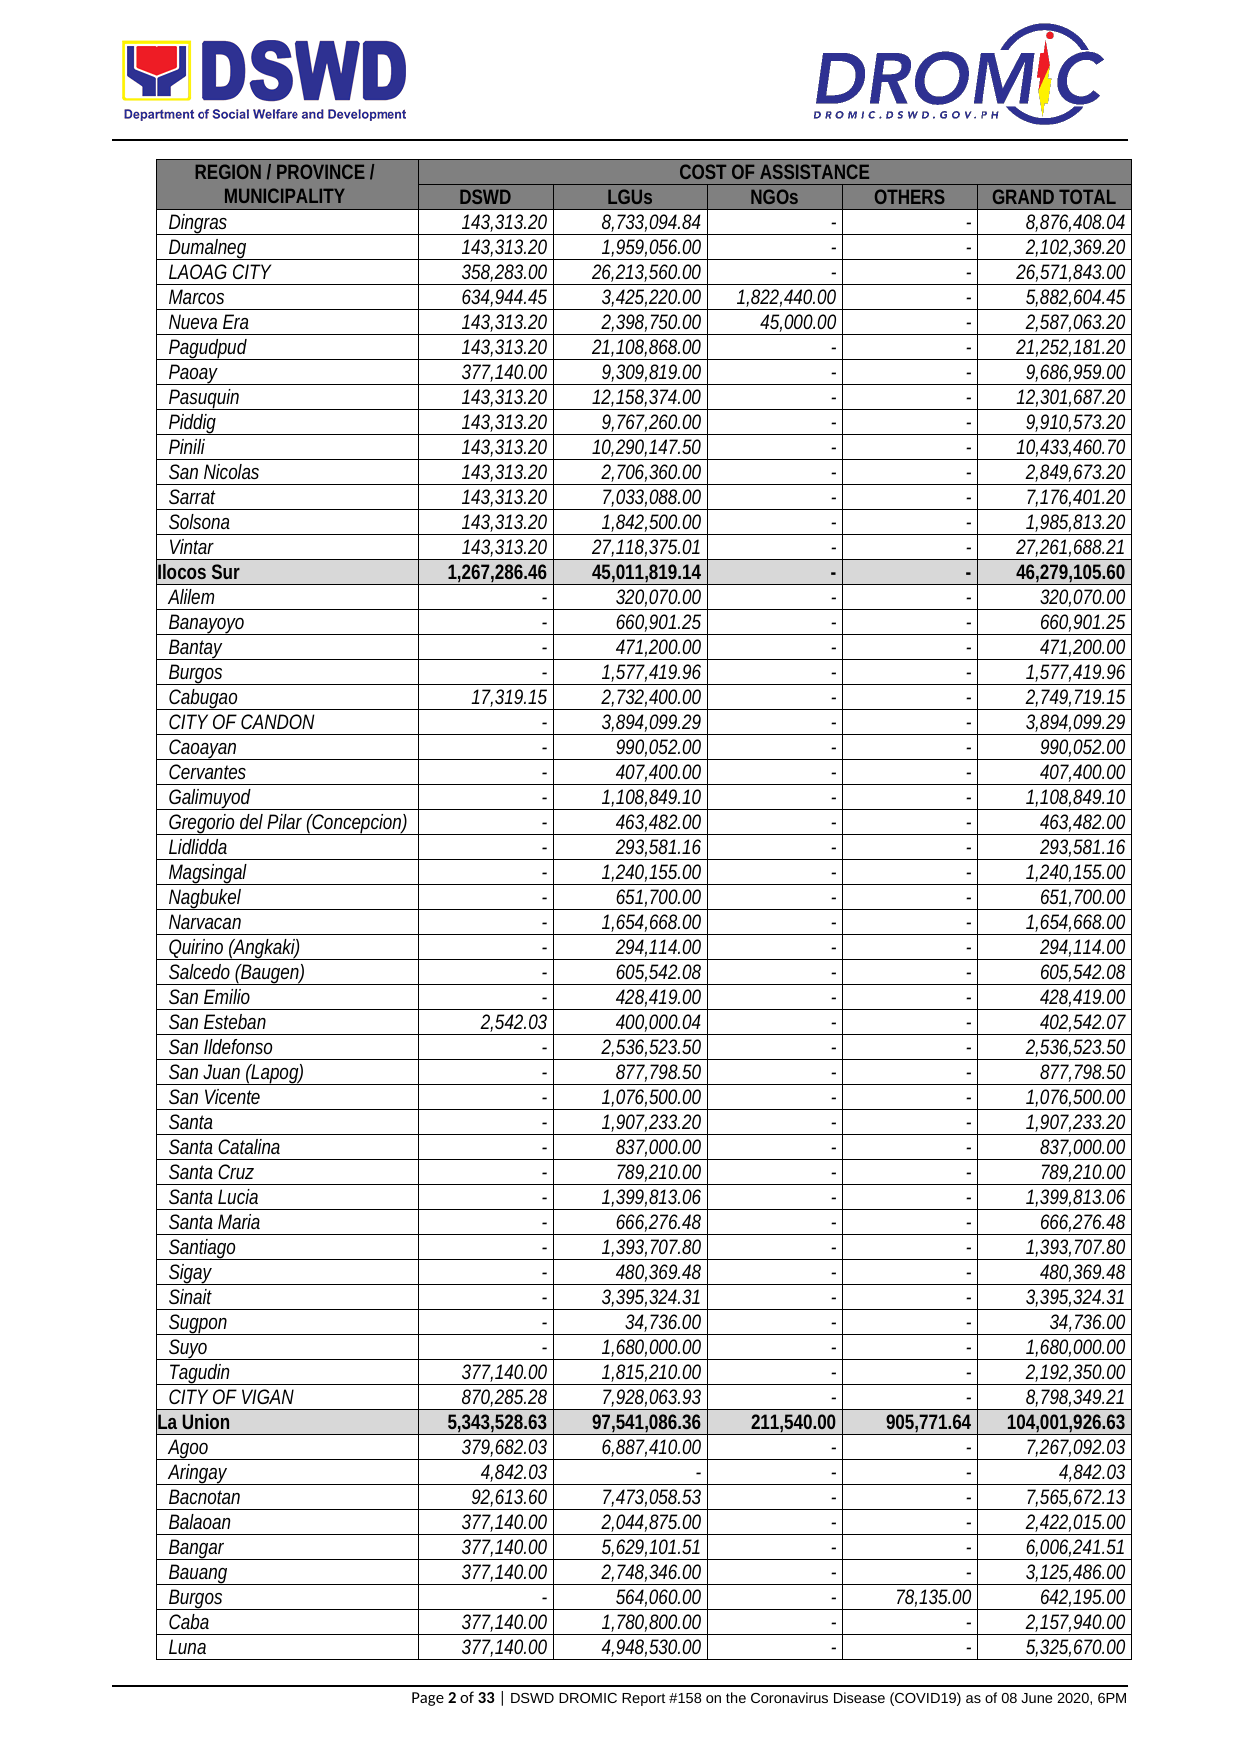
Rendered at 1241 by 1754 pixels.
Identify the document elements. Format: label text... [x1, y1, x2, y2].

table_cell 1,780,800.00 [554, 1610, 707, 1634]
table_cell - [708, 660, 842, 684]
table_cell - [843, 785, 977, 809]
table_cell - [708, 1335, 842, 1359]
table_header COST OF ASSISTANCE [419, 160, 1131, 184]
table_cell - [708, 1135, 842, 1159]
table_cell 2,587,063.20 [978, 310, 1131, 334]
table_cell - [708, 210, 842, 234]
table_cell - [843, 1560, 977, 1584]
table_cell 1,267,286.46 [419, 560, 553, 584]
table_cell 2,732,400.00 [554, 685, 707, 709]
table_cell 377,140.00 [419, 1635, 553, 1659]
table_cell Sigay [168, 1260, 418, 1284]
table_cell 143,313.20 [419, 485, 553, 509]
table_cell 990,052.00 [978, 735, 1131, 759]
table_cell - [419, 835, 553, 859]
table_cell - [708, 1560, 842, 1584]
table_cell - [843, 985, 977, 1009]
table_cell 9,686,959.00 [978, 360, 1131, 384]
table_cell 143,313.20 [419, 510, 553, 534]
table_cell Dumalneg [168, 235, 418, 259]
table_cell 78,135.00 [843, 1585, 977, 1609]
table_cell 1,108,849.10 [554, 785, 707, 809]
table_cell Lidlidda [168, 835, 418, 859]
table_cell - [708, 1085, 842, 1109]
table_cell 1,822,440.00 [708, 285, 842, 309]
table_cell [157, 1585, 168, 1609]
table_cell 2,749,719.15 [978, 685, 1131, 709]
table_cell 2,542.03 [419, 1010, 553, 1034]
table_cell [157, 1535, 168, 1559]
table_cell - [708, 785, 842, 809]
table_cell - [708, 335, 842, 359]
table_cell - [708, 435, 842, 459]
table_cell [157, 1135, 168, 1159]
table_cell 1,959,056.00 [554, 235, 707, 259]
table_cell - [554, 1460, 707, 1484]
table_cell LGUs [554, 185, 707, 209]
table_cell CITY OF CANDON [168, 710, 418, 734]
table_cell [157, 735, 168, 759]
table_cell Luna [168, 1635, 418, 1659]
table_cell - [843, 1485, 977, 1509]
table_cell 1,577,419.96 [978, 660, 1131, 684]
table_cell - [843, 835, 977, 859]
table_cell [157, 1210, 168, 1234]
table_cell - [419, 1310, 553, 1334]
table_cell 7,473,058.53 [554, 1485, 707, 1509]
table_cell 26,213,560.00 [554, 260, 707, 284]
table_cell 4,842.03 [419, 1460, 553, 1484]
table_cell 143,313.20 [419, 335, 553, 359]
table_cell [157, 1285, 168, 1309]
table_cell [157, 660, 168, 684]
table_cell [157, 310, 168, 334]
table_cell Burgos [168, 1585, 418, 1609]
table_cell - [708, 535, 842, 559]
table_cell 789,210.00 [978, 1160, 1131, 1184]
table_cell 10,433,460.70 [978, 435, 1131, 459]
table_cell 104,001,926.63 [978, 1410, 1131, 1434]
table_cell Nueva Era [168, 310, 418, 334]
table_cell - [843, 485, 977, 509]
table_cell Piddig [168, 410, 418, 434]
picture [781, 23, 1133, 125]
table_cell Santa Cruz [168, 1160, 418, 1184]
table_cell La Union [157, 1410, 418, 1434]
table_cell 605,542.08 [554, 960, 707, 984]
table_cell - [843, 760, 977, 784]
table_cell Gregorio del Pilar (Concepcion) [168, 810, 418, 834]
table_cell - [708, 360, 842, 384]
table_cell 3,894,099.29 [554, 710, 707, 734]
table_cell 377,140.00 [419, 1360, 553, 1384]
table_cell Magsingal [168, 860, 418, 884]
table_cell 463,482.00 [978, 810, 1131, 834]
table_cell [157, 1635, 168, 1659]
table_cell - [843, 1185, 977, 1209]
table_cell 1,393,707.80 [554, 1235, 707, 1259]
table_cell 990,052.00 [554, 735, 707, 759]
table_cell [157, 1160, 168, 1184]
table_cell [157, 1485, 168, 1509]
table_cell 2,102,369.20 [978, 235, 1131, 259]
table_cell Bacnotan [168, 1485, 418, 1509]
table_cell - [843, 435, 977, 459]
table_cell 9,309,819.00 [554, 360, 707, 384]
table_cell - [419, 610, 553, 634]
table_cell 377,140.00 [419, 1560, 553, 1584]
table_cell San Vicente [168, 1085, 418, 1109]
table_cell LAOAG CITY [168, 260, 418, 284]
table_cell - [708, 835, 842, 859]
table_cell [157, 485, 168, 509]
table_cell [157, 885, 168, 909]
table_cell [157, 460, 168, 484]
table_cell [157, 385, 168, 409]
table_cell 1,399,813.06 [554, 1185, 707, 1209]
table_cell 407,400.00 [554, 760, 707, 784]
table_cell - [419, 710, 553, 734]
table_cell - [708, 410, 842, 434]
table_cell 12,158,374.00 [554, 385, 707, 409]
table_cell - [843, 335, 977, 359]
table_cell 3,125,486.00 [978, 1560, 1131, 1584]
table_cell 45,000.00 [708, 310, 842, 334]
table_cell 358,283.00 [419, 260, 553, 284]
table_cell - [843, 860, 977, 884]
table_cell - [708, 1060, 842, 1084]
table_cell - [419, 910, 553, 934]
table_cell - [708, 960, 842, 984]
table_cell 407,400.00 [978, 760, 1131, 784]
table_cell Vintar [168, 535, 418, 559]
table_cell - [419, 1335, 553, 1359]
table_cell 2,157,940.00 [978, 1610, 1131, 1634]
table_cell 634,944.45 [419, 285, 553, 309]
table_cell 660,901.25 [978, 610, 1131, 634]
table_cell 5,325,670.00 [978, 1635, 1131, 1659]
table_cell 428,419.00 [554, 985, 707, 1009]
table_cell 402,542.07 [978, 1010, 1131, 1034]
table_cell - [708, 485, 842, 509]
table_cell - [708, 235, 842, 259]
table_cell [157, 710, 168, 734]
table_cell Aringay [168, 1460, 418, 1484]
table_cell - [843, 235, 977, 259]
table_cell GRAND TOTAL [978, 185, 1131, 209]
table_cell Dingras [168, 210, 418, 234]
table_cell - [708, 585, 842, 609]
table_cell 1,907,233.20 [978, 1110, 1131, 1134]
table_cell 143,313.20 [419, 235, 553, 259]
table_cell Bangar [168, 1535, 418, 1559]
table_cell 471,200.00 [978, 635, 1131, 659]
table_cell [157, 1310, 168, 1334]
table_cell Caba [168, 1610, 418, 1634]
table_cell Pasuquin [168, 385, 418, 409]
table_cell Sarrat [168, 485, 418, 509]
table_cell - [419, 1085, 553, 1109]
table_cell - [708, 1010, 842, 1034]
table_cell 1,985,813.20 [978, 510, 1131, 534]
table_cell Banayoyo [168, 610, 418, 634]
table_cell 1,076,500.00 [978, 1085, 1131, 1109]
table_cell - [843, 1285, 977, 1309]
table_cell Nagbukel [168, 885, 418, 909]
table_cell 463,482.00 [554, 810, 707, 834]
table_cell - [419, 1260, 553, 1284]
table_cell 480,369.48 [554, 1260, 707, 1284]
table_cell 143,313.20 [419, 410, 553, 434]
table_cell 877,798.50 [978, 1060, 1131, 1084]
table_cell 6,006,241.51 [978, 1535, 1131, 1559]
table_cell [157, 935, 168, 959]
table_cell - [843, 1110, 977, 1134]
table_cell [157, 960, 168, 984]
table_cell - [843, 1610, 977, 1634]
table_cell 143,313.20 [419, 385, 553, 409]
table_cell 1,240,155.00 [978, 860, 1131, 884]
table_cell Balaoan [168, 1510, 418, 1534]
table_cell 34,736.00 [554, 1310, 707, 1334]
table_cell [157, 1385, 168, 1409]
table_cell - [843, 1335, 977, 1359]
table_cell Sinait [168, 1285, 418, 1309]
table_cell 293,581.16 [978, 835, 1131, 859]
table_cell - [708, 760, 842, 784]
table_cell - [708, 260, 842, 284]
table_cell - [419, 1585, 553, 1609]
table_cell - [843, 1460, 977, 1484]
table_cell 21,108,868.00 [554, 335, 707, 359]
table_cell Solsona [168, 510, 418, 534]
table_cell 660,901.25 [554, 610, 707, 634]
table_cell 1,577,419.96 [554, 660, 707, 684]
table_cell CITY OF VIGAN [168, 1385, 418, 1409]
table_cell 666,276.48 [554, 1210, 707, 1234]
table_cell - [708, 1385, 842, 1409]
table_cell - [843, 1060, 977, 1084]
table_cell - [843, 935, 977, 959]
table_cell Quirino (Angkaki) [168, 935, 418, 959]
table_cell [157, 285, 168, 309]
table_cell - [843, 360, 977, 384]
table_cell [157, 760, 168, 784]
table_cell - [419, 585, 553, 609]
table_cell - [708, 1035, 842, 1059]
table_cell 21,252,181.20 [978, 335, 1131, 359]
table_cell - [843, 410, 977, 434]
table_cell Galimuyod [168, 785, 418, 809]
table_cell Santa Catalina [168, 1135, 418, 1159]
table_cell 27,118,375.01 [554, 535, 707, 559]
table_cell - [708, 1510, 842, 1534]
table_cell - [708, 1610, 842, 1634]
table_cell Narvacan [168, 910, 418, 934]
table_cell 651,700.00 [978, 885, 1131, 909]
table_cell 17,319.15 [419, 685, 553, 709]
table_cell - [843, 560, 977, 584]
table_cell [157, 510, 168, 534]
table_cell [157, 535, 168, 559]
table_cell 143,313.20 [419, 435, 553, 459]
table_cell [157, 1360, 168, 1384]
table_cell - [708, 610, 842, 634]
table_cell - [843, 810, 977, 834]
table_cell 837,000.00 [554, 1135, 707, 1159]
table_cell Paoay [168, 360, 418, 384]
table_cell - [419, 735, 553, 759]
table_cell 12,301,687.20 [978, 385, 1131, 409]
table_cell 428,419.00 [978, 985, 1131, 1009]
table_cell 379,682.03 [419, 1435, 553, 1459]
table_cell 7,267,092.03 [978, 1435, 1131, 1459]
table_cell San Ildefonso [168, 1035, 418, 1059]
table_cell 1,654,668.00 [554, 910, 707, 934]
table_cell - [708, 635, 842, 659]
table_cell [157, 910, 168, 934]
table_cell OTHERS [843, 185, 977, 209]
table_cell - [708, 710, 842, 734]
table_cell 651,700.00 [554, 885, 707, 909]
table_cell [157, 360, 168, 384]
table_cell NGOs [708, 185, 842, 209]
table_cell [157, 1460, 168, 1484]
table_cell 1,076,500.00 [554, 1085, 707, 1109]
table_cell Sugpon [168, 1310, 418, 1334]
table_cell Bauang [168, 1560, 418, 1584]
table_cell - [708, 1160, 842, 1184]
table_cell - [419, 1135, 553, 1159]
table_cell - [708, 1535, 842, 1559]
table_cell [157, 610, 168, 634]
table_cell - [419, 1285, 553, 1309]
table_cell - [708, 1360, 842, 1384]
table_cell - [708, 1485, 842, 1509]
table_cell [157, 585, 168, 609]
table_cell San Esteban [168, 1010, 418, 1034]
table_cell 5,882,604.45 [978, 285, 1131, 309]
table_cell San Juan (Lapog) [168, 1060, 418, 1084]
table_cell [157, 1060, 168, 1084]
table_cell [157, 1435, 168, 1459]
table_cell - [708, 510, 842, 534]
table_cell - [708, 910, 842, 934]
table_cell 1,654,668.00 [978, 910, 1131, 934]
table_cell Pagudpud [168, 335, 418, 359]
table_cell - [708, 1460, 842, 1484]
table_cell 377,140.00 [419, 1610, 553, 1634]
table_cell - [708, 735, 842, 759]
table_cell [157, 1610, 168, 1634]
table_cell - [708, 985, 842, 1009]
table_cell - [708, 1235, 842, 1259]
table_cell - [708, 1185, 842, 1209]
table_cell [157, 860, 168, 884]
table_cell 1,108,849.10 [978, 785, 1131, 809]
table_cell - [708, 560, 842, 584]
table_cell Ilocos Sur [157, 560, 418, 584]
table_cell - [419, 985, 553, 1009]
table_cell - [843, 460, 977, 484]
table_cell 8,876,408.04 [978, 210, 1131, 234]
table_cell 293,581.16 [554, 835, 707, 859]
table_cell 143,313.20 [419, 210, 553, 234]
table_cell 1,680,000.00 [978, 1335, 1131, 1359]
table_cell - [419, 785, 553, 809]
table_cell - [843, 1210, 977, 1234]
table_cell 7,565,672.13 [978, 1485, 1131, 1509]
table_cell 564,060.00 [554, 1585, 707, 1609]
table_cell Santa Maria [168, 1210, 418, 1234]
table_cell - [843, 710, 977, 734]
table_cell - [419, 760, 553, 784]
table_cell [157, 210, 168, 234]
table_cell 2,706,360.00 [554, 460, 707, 484]
table_cell [157, 1510, 168, 1534]
table_cell - [708, 1310, 842, 1334]
table_cell [157, 810, 168, 834]
table_cell [157, 1185, 168, 1209]
table_cell - [843, 660, 977, 684]
table_cell 2,422,015.00 [978, 1510, 1131, 1534]
table_cell 46,279,105.60 [978, 560, 1131, 584]
table_cell [157, 785, 168, 809]
table_cell 870,285.28 [419, 1385, 553, 1409]
table_cell [157, 1335, 168, 1359]
table_cell 211,540.00 [708, 1410, 842, 1434]
table_cell 2,398,750.00 [554, 310, 707, 334]
table_cell 2,536,523.50 [978, 1035, 1131, 1059]
table_cell - [843, 1435, 977, 1459]
table_cell - [708, 385, 842, 409]
table_cell [157, 335, 168, 359]
table_cell - [708, 1210, 842, 1234]
table_cell 642,195.00 [978, 1585, 1131, 1609]
table_cell - [843, 610, 977, 634]
table_cell 27,261,688.21 [978, 535, 1131, 559]
table_cell [157, 235, 168, 259]
table_cell [157, 1260, 168, 1284]
table_cell - [843, 1360, 977, 1384]
table_cell - [708, 685, 842, 709]
table_cell 1,393,707.80 [978, 1235, 1131, 1259]
table_cell - [843, 585, 977, 609]
table_cell - [708, 460, 842, 484]
table_cell 7,033,088.00 [554, 485, 707, 509]
table_cell 9,910,573.20 [978, 410, 1131, 434]
table_cell [157, 1235, 168, 1259]
table_cell [157, 1560, 168, 1584]
table_cell - [843, 1310, 977, 1334]
table_cell - [843, 260, 977, 284]
table_cell 8,798,349.21 [978, 1385, 1131, 1409]
table_cell 377,140.00 [419, 1510, 553, 1534]
table_cell 4,842.03 [978, 1460, 1131, 1484]
table_cell - [843, 1635, 977, 1659]
table_cell 471,200.00 [554, 635, 707, 659]
table_cell [157, 685, 168, 709]
table_cell 143,313.20 [419, 535, 553, 559]
table_cell Alilem [168, 585, 418, 609]
table_cell [157, 410, 168, 434]
table_cell - [419, 960, 553, 984]
table_cell - [708, 885, 842, 909]
table_cell 1,680,000.00 [554, 1335, 707, 1359]
table_cell - [843, 960, 977, 984]
table_cell 905,771.64 [843, 1410, 977, 1434]
table_cell 480,369.48 [978, 1260, 1131, 1284]
table_cell 34,736.00 [978, 1310, 1131, 1334]
table_cell - [843, 635, 977, 659]
table_cell - [843, 510, 977, 534]
table_cell 320,070.00 [978, 585, 1131, 609]
table_cell Bantay [168, 635, 418, 659]
table_cell [157, 1010, 168, 1034]
table_cell 1,842,500.00 [554, 510, 707, 534]
table_cell - [419, 885, 553, 909]
table_cell Santa [168, 1110, 418, 1134]
table_cell - [419, 1060, 553, 1084]
table_cell [157, 635, 168, 659]
table_cell 1,815,210.00 [554, 1360, 707, 1384]
table_cell 294,114.00 [978, 935, 1131, 959]
table_cell [157, 835, 168, 859]
table_cell - [843, 1085, 977, 1109]
picture [112, 37, 417, 125]
table_cell 143,313.20 [419, 310, 553, 334]
table_cell - [843, 1010, 977, 1034]
table_cell 1,907,233.20 [554, 1110, 707, 1134]
table_cell Marcos [168, 285, 418, 309]
table_cell [157, 260, 168, 284]
table_cell 5,343,528.63 [419, 1410, 553, 1434]
table_cell - [843, 685, 977, 709]
table_cell - [419, 810, 553, 834]
table_cell - [843, 1235, 977, 1259]
table_cell 377,140.00 [419, 360, 553, 384]
table_cell 1,399,813.06 [978, 1185, 1131, 1209]
table_cell - [843, 885, 977, 909]
table_cell - [843, 1535, 977, 1559]
table_cell Agoo [168, 1435, 418, 1459]
table_cell 666,276.48 [978, 1210, 1131, 1234]
table_cell - [843, 1260, 977, 1284]
table_cell 97,541,086.36 [554, 1410, 707, 1434]
table_cell 26,571,843.00 [978, 260, 1131, 284]
table_cell - [708, 1585, 842, 1609]
table_cell 5,629,101.51 [554, 1535, 707, 1559]
table_cell - [419, 1235, 553, 1259]
table_cell 7,176,401.20 [978, 485, 1131, 509]
table_cell - [419, 1035, 553, 1059]
table_cell - [843, 735, 977, 759]
table_cell - [843, 535, 977, 559]
table_cell 3,425,220.00 [554, 285, 707, 309]
table_cell 45,011,819.14 [554, 560, 707, 584]
table_cell - [419, 1110, 553, 1134]
table_cell Caoayan [168, 735, 418, 759]
table_cell 7,928,063.93 [554, 1385, 707, 1409]
table_cell 2,192,350.00 [978, 1360, 1131, 1384]
table_cell 3,894,099.29 [978, 710, 1131, 734]
table_cell 2,748,346.00 [554, 1560, 707, 1584]
table_cell 605,542.08 [978, 960, 1131, 984]
table_cell - [708, 1260, 842, 1284]
table_cell 2,536,523.50 [554, 1035, 707, 1059]
table_cell Cervantes [168, 760, 418, 784]
table_cell - [843, 1160, 977, 1184]
table_cell 377,140.00 [419, 1535, 553, 1559]
table_cell Cabugao [168, 685, 418, 709]
table_cell 6,887,410.00 [554, 1435, 707, 1459]
table_cell San Emilio [168, 985, 418, 1009]
table_cell 3,395,324.31 [554, 1285, 707, 1309]
table_cell - [419, 935, 553, 959]
table_cell - [843, 1385, 977, 1409]
table_cell [157, 1035, 168, 1059]
table_cell 143,313.20 [419, 460, 553, 484]
table_cell 8,733,094.84 [554, 210, 707, 234]
table_cell - [708, 810, 842, 834]
table_cell Tagudin [168, 1360, 418, 1384]
table_cell - [419, 635, 553, 659]
table_cell - [843, 285, 977, 309]
table_cell [157, 985, 168, 1009]
table_cell 9,767,260.00 [554, 410, 707, 434]
table_cell Santa Lucia [168, 1185, 418, 1209]
table_cell 10,290,147.50 [554, 435, 707, 459]
table_cell - [708, 860, 842, 884]
table_cell - [843, 1135, 977, 1159]
table_cell - [843, 310, 977, 334]
table_cell - [419, 1160, 553, 1184]
table_cell 1,240,155.00 [554, 860, 707, 884]
table_cell Santiago [168, 1235, 418, 1259]
table_cell 2,849,673.20 [978, 460, 1131, 484]
table_cell - [419, 1185, 553, 1209]
table_cell 789,210.00 [554, 1160, 707, 1184]
table_cell Suyo [168, 1335, 418, 1359]
table_cell 400,000.04 [554, 1010, 707, 1034]
table_cell - [843, 210, 977, 234]
table_cell 294,114.00 [554, 935, 707, 959]
table_cell Pinili [168, 435, 418, 459]
table_cell Burgos [168, 660, 418, 684]
table_cell - [708, 1110, 842, 1134]
table_cell - [843, 910, 977, 934]
table_cell 4,948,530.00 [554, 1635, 707, 1659]
table_cell - [843, 1035, 977, 1059]
table_cell [157, 435, 168, 459]
table_cell San Nicolas [168, 460, 418, 484]
table_cell 92,613.60 [419, 1485, 553, 1509]
table_cell Salcedo (Baugen) [168, 960, 418, 984]
table_cell - [843, 385, 977, 409]
table_cell 837,000.00 [978, 1135, 1131, 1159]
table_cell 3,395,324.31 [978, 1285, 1131, 1309]
table_cell - [708, 1285, 842, 1309]
table_header REGION / PROVINCE / MUNICIPALITY [157, 160, 418, 209]
table_cell - [419, 860, 553, 884]
table_cell - [708, 1635, 842, 1659]
table_cell - [843, 1510, 977, 1534]
table_cell 320,070.00 [554, 585, 707, 609]
table_cell DSWD [419, 185, 553, 209]
table_cell [157, 1110, 168, 1134]
table_cell - [708, 1435, 842, 1459]
table_cell - [419, 1210, 553, 1234]
table_cell - [708, 935, 842, 959]
table_cell [157, 1085, 168, 1109]
table_cell 877,798.50 [554, 1060, 707, 1084]
table_cell 2,044,875.00 [554, 1510, 707, 1534]
table_cell - [419, 660, 553, 684]
